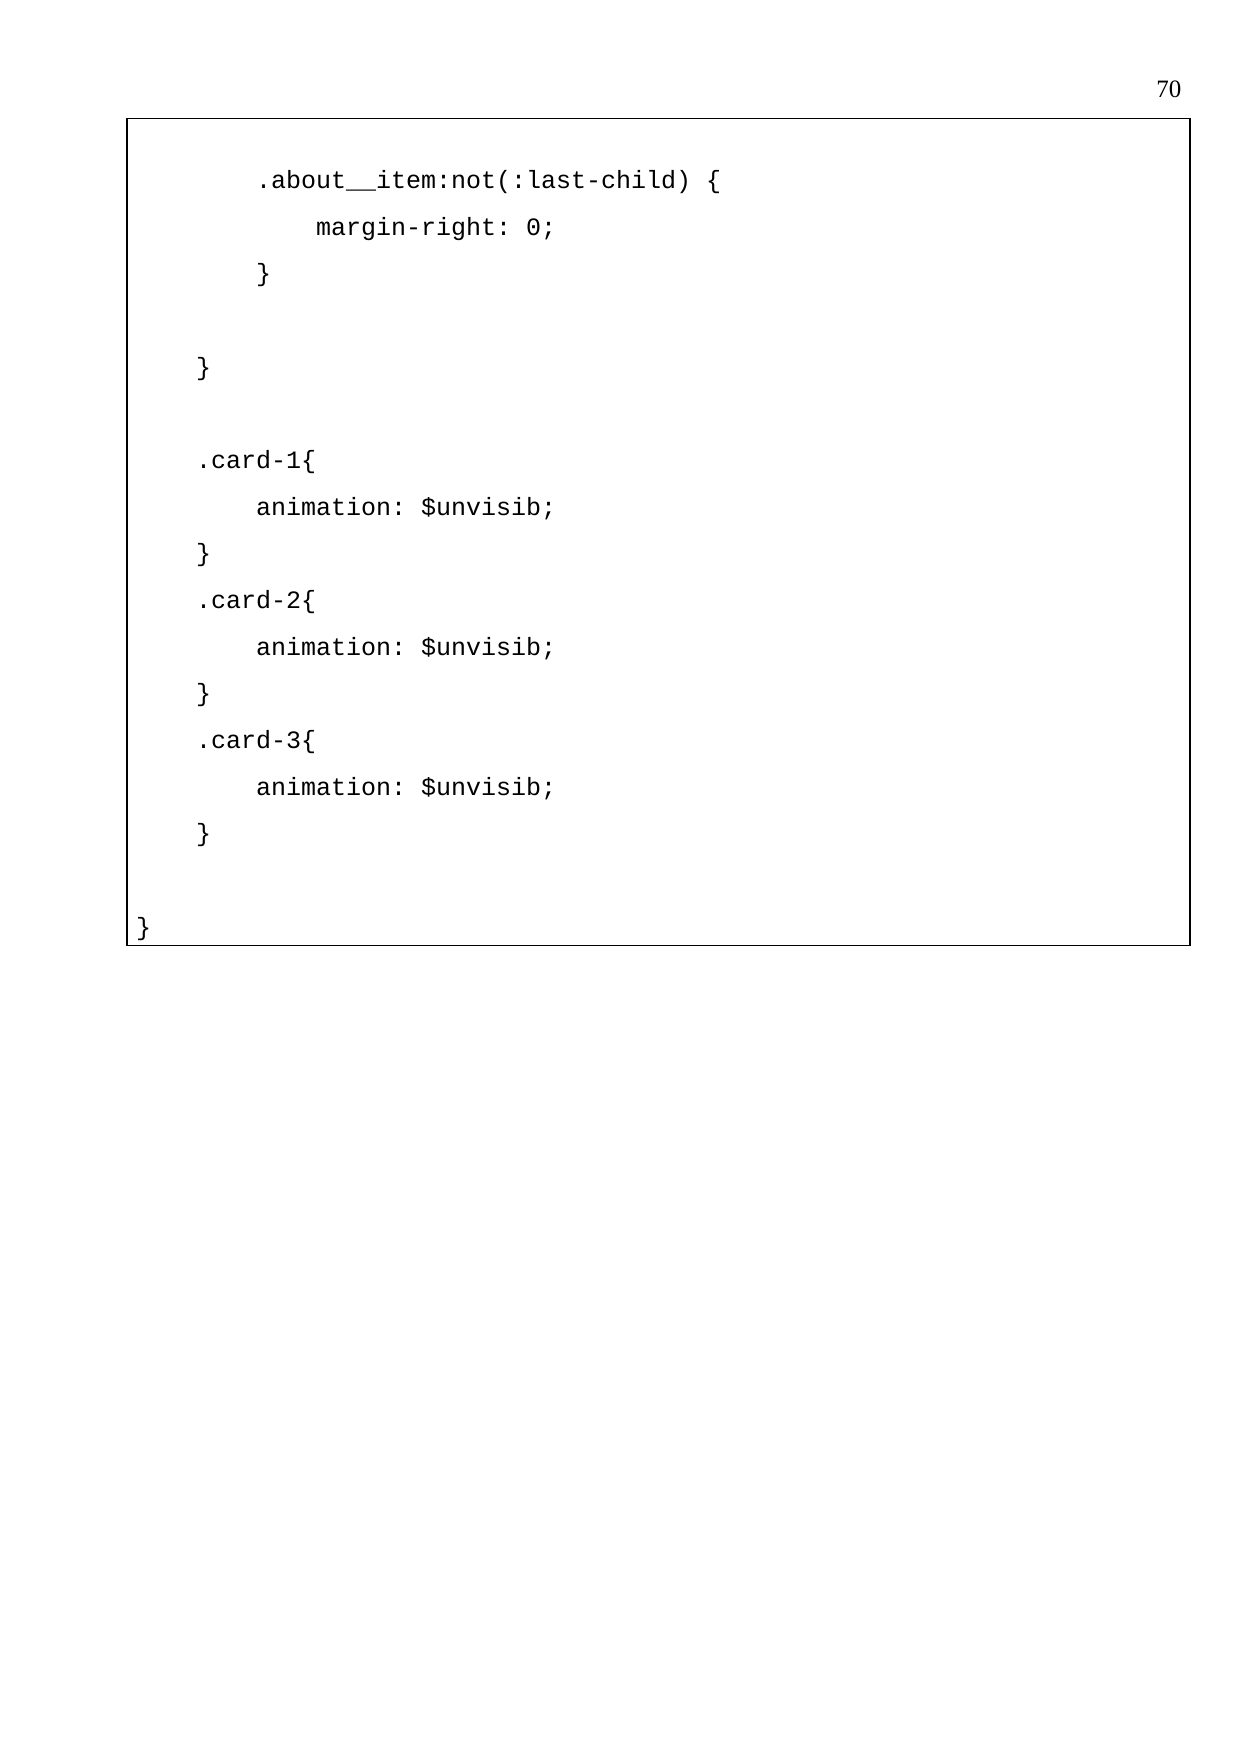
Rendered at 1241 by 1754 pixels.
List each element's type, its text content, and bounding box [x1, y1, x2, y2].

text .card-3{ [128, 724, 1189, 756]
text .card-2{ [128, 584, 1189, 616]
text .about__item:not(:last-child) { [128, 164, 1189, 196]
text animation: $unvisib; [128, 771, 1189, 803]
text animation: $unvisib; [128, 491, 1189, 523]
text } [128, 351, 1189, 383]
text } [128, 538, 1189, 569]
text } [128, 678, 1189, 709]
text } [128, 818, 1189, 849]
text margin-right: 0; [128, 211, 1189, 243]
text } [128, 258, 1189, 289]
text animation: $unvisib; [128, 631, 1189, 663]
text } [128, 911, 1189, 945]
text .card-1{ [128, 444, 1189, 476]
